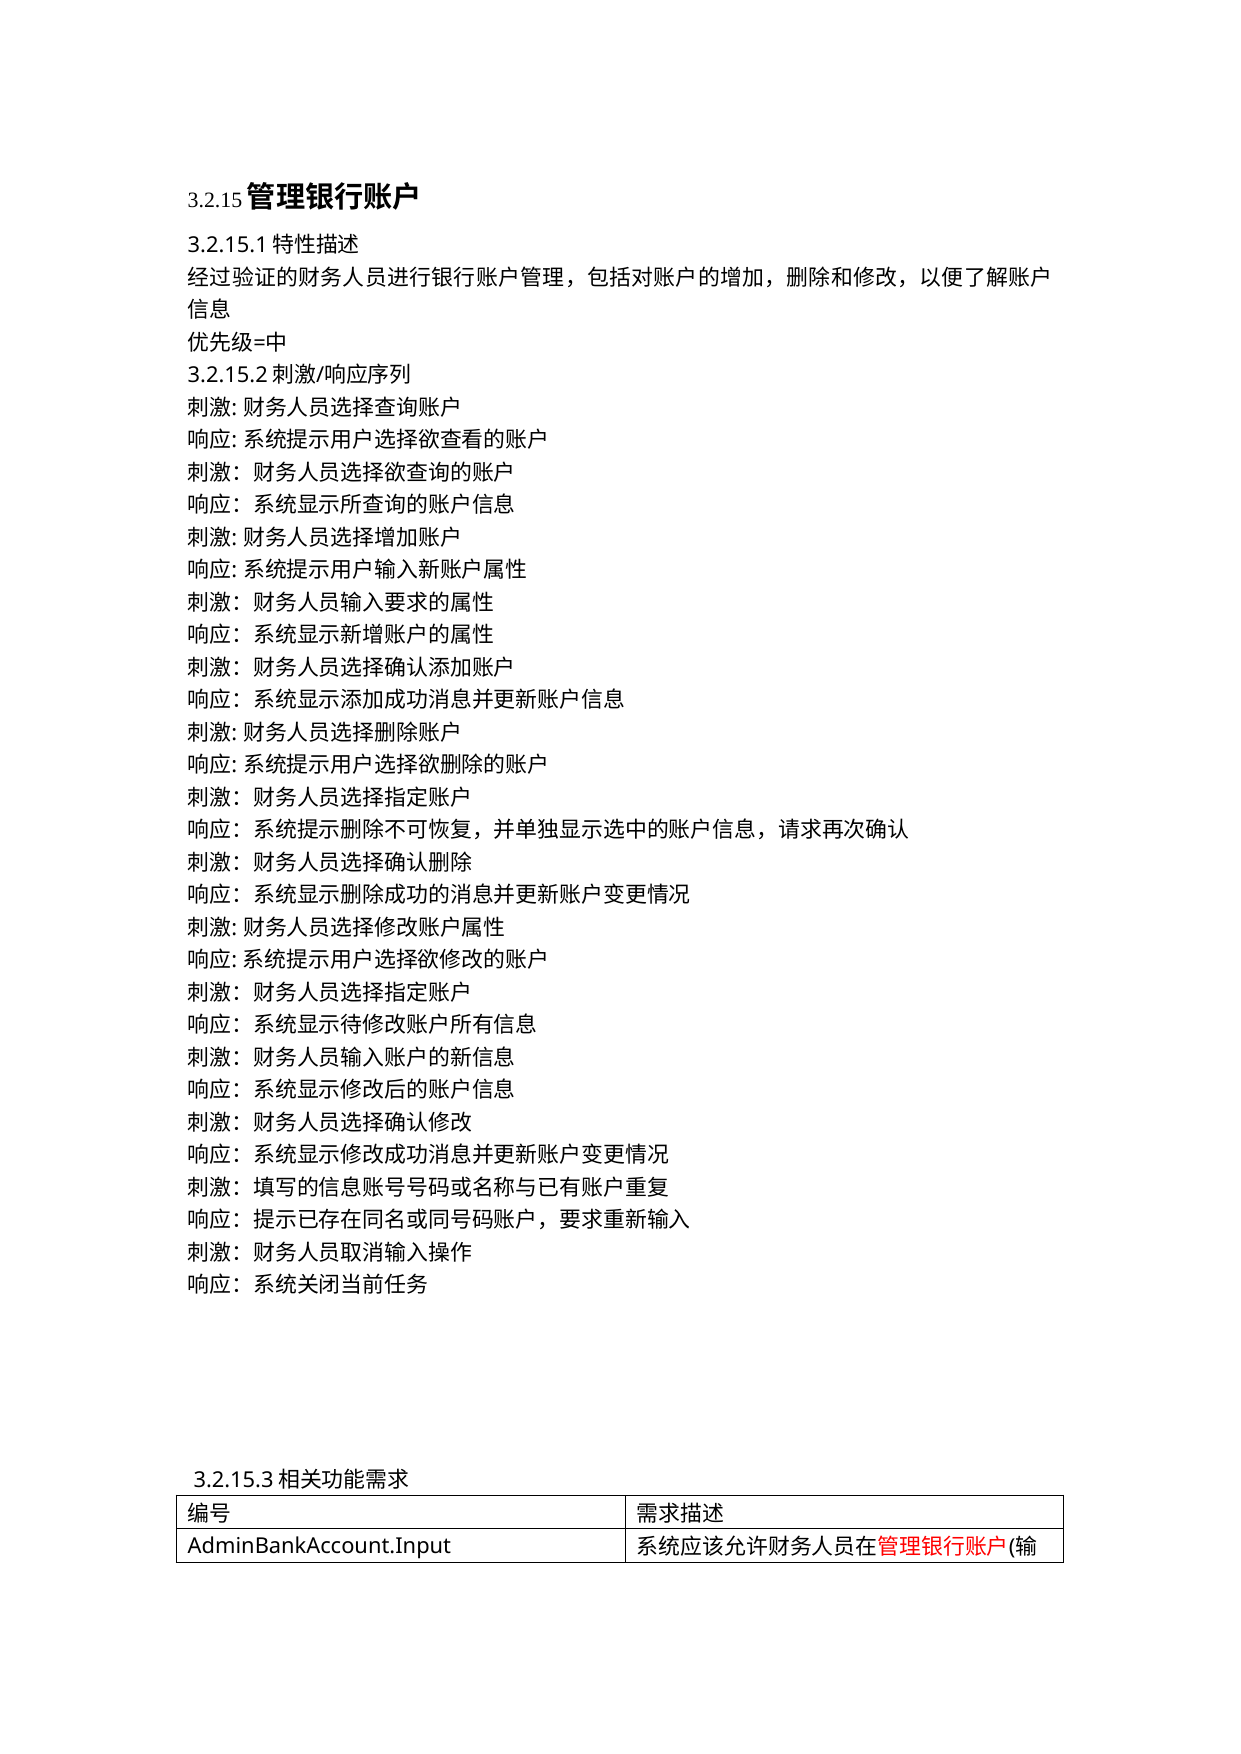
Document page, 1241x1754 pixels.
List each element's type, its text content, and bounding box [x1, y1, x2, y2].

text 刺激：财务人员选择确认删除 [187, 844, 1053, 877]
table_header 编号 [177, 1496, 625, 1528]
text 刺激：财务人员选择欲查询的账户 [187, 454, 1053, 487]
text 3.2.15管理银行账户 [187, 162, 1053, 227]
text 刺激：填写的信息账号号码或名称与已有账户重复 响应：提示已存在同名或同号码账户，要求重新输入 刺激：财务人员取消输入操作 响应：系统关闭当前任务 [187, 1169, 1053, 1299]
text 刺激: 财务人员选择删除账户 [187, 714, 1053, 747]
text 刺激：财务人员输入要求的属性 [187, 584, 1053, 617]
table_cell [177, 1529, 625, 1562]
text 刺激：财务人员选择确认添加账户 [187, 649, 1053, 682]
text 刺激：财务人员选择指定账户 [187, 779, 1053, 812]
text 响应：系统显示添加成功消息并更新账户信息 [187, 682, 1053, 714]
text 响应：系统显示所查询的账户信息 刺激: 财务人员选择增加账户 [187, 487, 1053, 552]
text 经过验证的财务人员进行银行账户管理，包括对账户的增加，删除和修改，以便了解账户信息 优先级=中 [187, 259, 1053, 357]
text 响应: 系统提示用户选择欲查看的账户 [187, 422, 1053, 454]
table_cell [626, 1529, 1063, 1562]
text 刺激：财务人员选择指定账户 [187, 974, 1053, 1007]
text 响应: 系统提示用户输入新账户属性 [187, 552, 1053, 584]
text 响应：系统显示修改后的账户信息 刺激：财务人员选择确认修改 响应：系统显示修改成功消息并更新账户变更情况 [187, 1072, 1053, 1169]
text 响应：系统提示删除不可恢复，并单独显示选中的账户信息，请求再次确认 [187, 812, 1053, 844]
text 刺激：财务人员输入账户的新信息 [187, 1039, 1053, 1072]
text 3.2.15.2刺激/响应序列 刺激: 财务人员选择查询账户 [187, 357, 1053, 422]
text 响应：系统显示删除成功的消息并更新账户变更情况 [187, 877, 1053, 909]
table_header 需求描述 [626, 1496, 1063, 1528]
text 响应: 系统提示用户选择欲修改的账户 [187, 942, 1053, 974]
text 3.2.15.3相关功能需求 [187, 1299, 1053, 1494]
text 响应：系统显示新增账户的属性 [187, 617, 1053, 649]
text 刺激: 财务人员选择修改账户属性 [187, 909, 1053, 942]
text 响应: 系统提示用户选择欲删除的账户 [187, 747, 1053, 779]
text 响应：系统显示待修改账户所有信息 [187, 1007, 1053, 1039]
text 3.2.15.1特性描述 [187, 227, 1053, 259]
